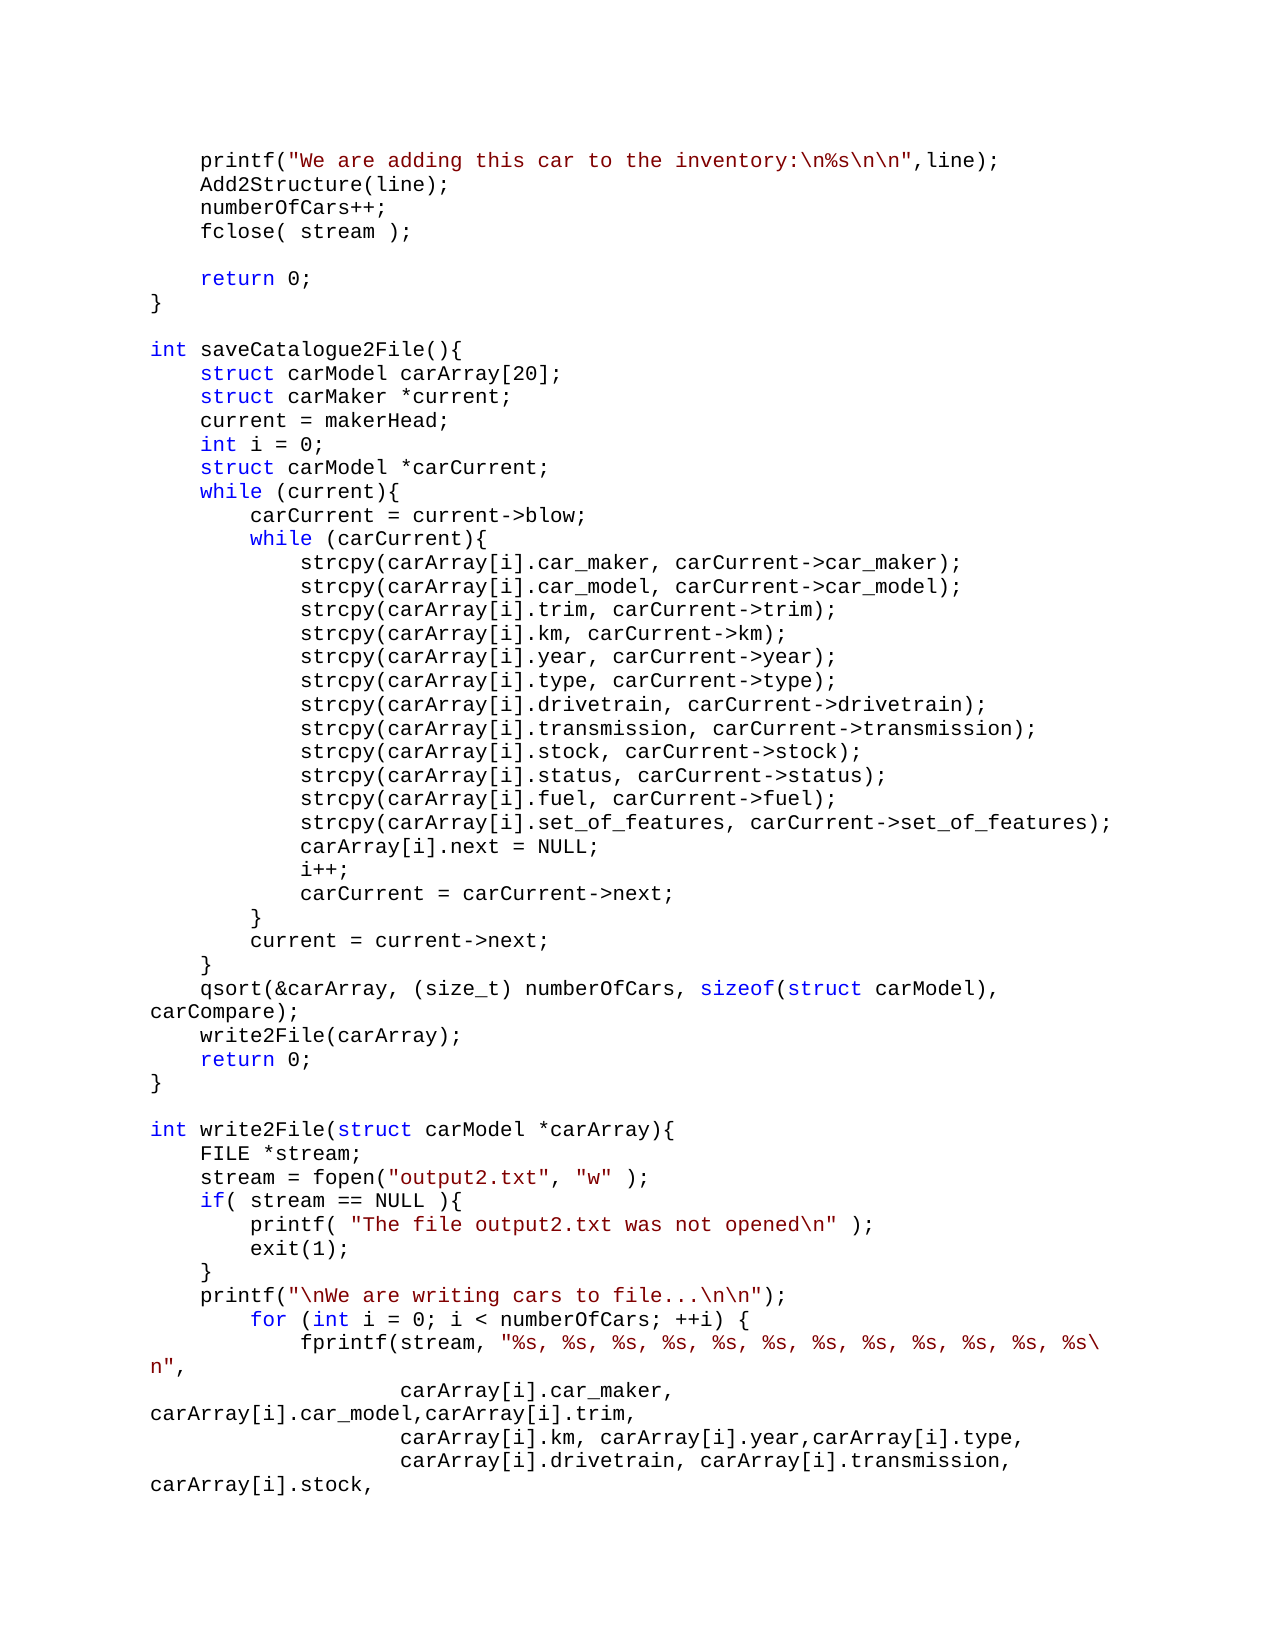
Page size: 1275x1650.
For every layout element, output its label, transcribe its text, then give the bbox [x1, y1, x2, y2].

text return 0; [150, 268, 1125, 292]
text printf( "The file output2.txt was not opened\n" ); [150, 1214, 1125, 1238]
text printf("\nWe are writing cars to file...\n\n"); [150, 1285, 1125, 1309]
text } [150, 907, 1125, 930]
text carArray[i].car_maker, carArray[i].car_model,carArray[i].trim, [150, 1379, 1125, 1427]
text while (carCurrent){ [150, 528, 1125, 552]
text carArray[i].km, carArray[i].year,carArray[i].type, [150, 1427, 1125, 1451]
text if( stream == NULL ){ [150, 1190, 1125, 1214]
text Add2Structure(line); [150, 174, 1125, 197]
text strcpy(carArray[i].trim, carCurrent->trim); [150, 599, 1125, 623]
text write2File(carArray); [150, 1025, 1125, 1048]
text } [150, 292, 1125, 316]
text exit(1); [150, 1238, 1125, 1261]
text int write2File(struct carModel *carArray){ [150, 1119, 1125, 1143]
text strcpy(carArray[i].year, carCurrent->year); [150, 647, 1125, 670]
text strcpy(carArray[i].set_of_features, carCurrent->set_of_features); [150, 812, 1125, 836]
text strcpy(carArray[i].stock, carCurrent->stock); [150, 741, 1125, 765]
text struct carModel carArray[20]; [150, 363, 1125, 386]
text struct carModel *carCurrent; [150, 457, 1125, 481]
text int i = 0; [150, 434, 1125, 457]
text FILE *stream; [150, 1143, 1125, 1167]
text strcpy(carArray[i].fuel, carCurrent->fuel); [150, 788, 1125, 812]
text strcpy(carArray[i].status, carCurrent->status); [150, 765, 1125, 788]
text current = makerHead; [150, 410, 1125, 434]
text fclose( stream ); [150, 221, 1125, 244]
text carCurrent = carCurrent->next; [150, 883, 1125, 907]
text while (current){ [150, 481, 1125, 505]
text strcpy(carArray[i].drivetrain, carCurrent->drivetrain); [150, 694, 1125, 717]
text struct carMaker *current; [150, 386, 1125, 410]
text int saveCatalogue2File(){ [150, 339, 1125, 363]
text printf("We are adding this car to the inventory:\n%s\n\n",line); [150, 150, 1125, 174]
text strcpy(carArray[i].km, carCurrent->km); [150, 623, 1125, 647]
text current = current->next; [150, 930, 1125, 954]
text fprintf(stream, "%s, %s, %s, %s, %s, %s, %s, %s, %s, %s, %s, %s\n", [150, 1332, 1125, 1379]
text } [150, 1072, 1125, 1096]
text strcpy(carArray[i].car_model, carCurrent->car_model); [150, 576, 1125, 599]
text } [150, 954, 1125, 978]
text strcpy(carArray[i].car_maker, carCurrent->car_maker); [150, 552, 1125, 576]
text carArray[i].drivetrain, carArray[i].transmission, carArray[i].stock, [150, 1451, 1125, 1498]
text return 0; [150, 1048, 1125, 1072]
text numberOfCars++; [150, 197, 1125, 221]
text for (int i = 0; i < numberOfCars; ++i) { [150, 1309, 1125, 1332]
text strcpy(carArray[i].transmission, carCurrent->transmission); [150, 717, 1125, 741]
text carArray[i].next = NULL; [150, 836, 1125, 859]
text qsort(&carArray, (size_t) numberOfCars, sizeof(struct carModel), carCompare); [150, 978, 1125, 1025]
text strcpy(carArray[i].type, carCurrent->type); [150, 670, 1125, 694]
text stream = fopen("output2.txt", "w" ); [150, 1167, 1125, 1190]
text i++; [150, 859, 1125, 883]
text } [150, 1261, 1125, 1285]
text carCurrent = current->blow; [150, 505, 1125, 528]
